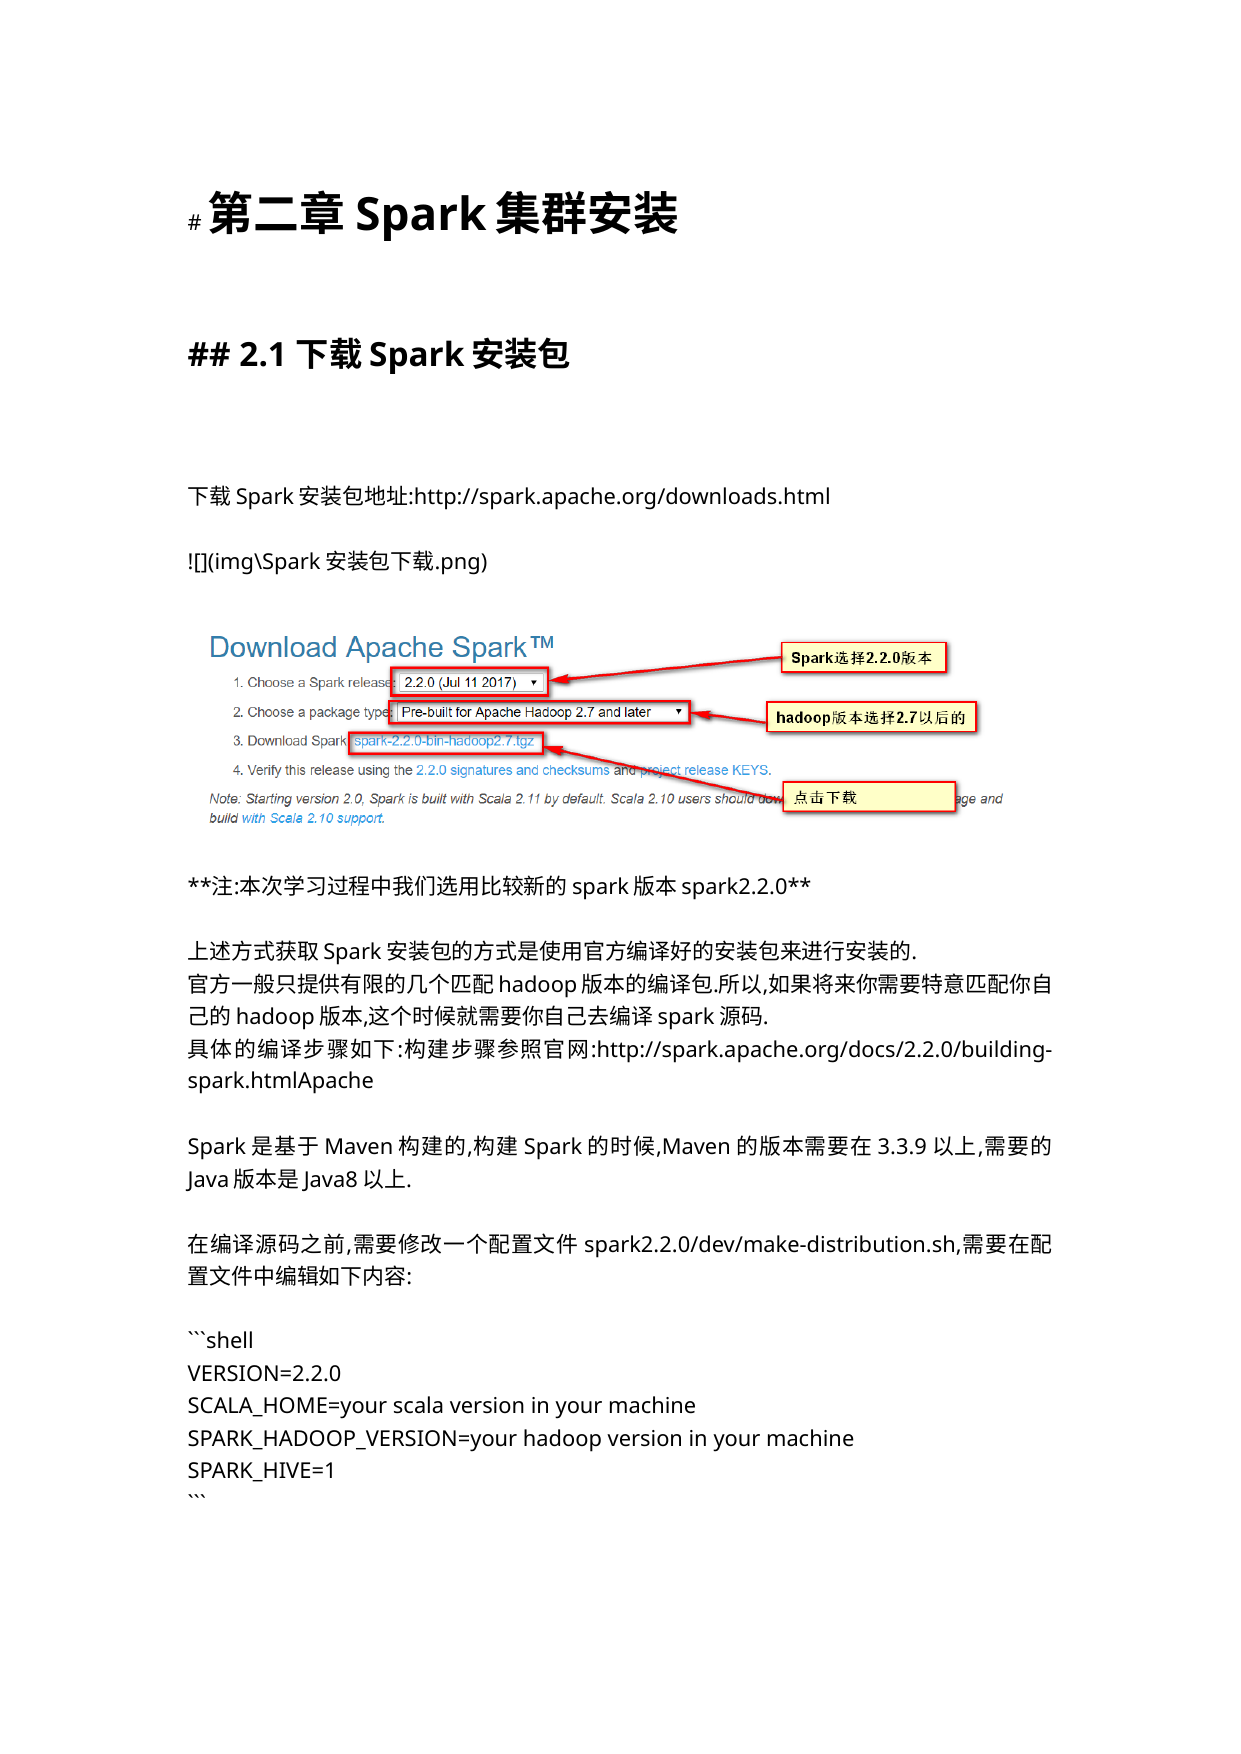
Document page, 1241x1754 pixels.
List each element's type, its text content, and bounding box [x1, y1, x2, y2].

text SPARK_HADOOP_VERSION=your hadoop version in your machine [187, 1421, 1053, 1454]
text SCALA_HOME=your scala version in your machine [187, 1389, 1053, 1421]
picture [187, 608, 1052, 845]
text 下载Spark安装包地址:http://spark.apache.org/downloads.html [187, 479, 1053, 511]
subtitle ## 2.1 下载Spark安装包 [187, 319, 1053, 384]
text SPARK_HIVE=1 [187, 1454, 1053, 1486]
text ```shell [187, 1324, 1053, 1356]
text 上述方式获取Spark安装包的方式是使用官方编译好的安装包来进行安装的. [187, 934, 1053, 966]
text 具体的编译步骤如下:构建步骤参照官网:http://spark.apache.org/docs/2.2.0/building-spark.htmlApache [187, 1031, 1053, 1096]
text ![](img\Spark安装包下载.png) [187, 544, 1053, 576]
text 官方一般只提供有限的几个匹配hadoop版本的编译包.所以,如果将来你需要特意匹配你自己的hadoop版本,这个时候就需要你自己去编译spark源码. [187, 966, 1053, 1031]
text VERSION=2.2.0 [187, 1356, 1053, 1389]
text 在编译源码之前,需要修改一个配置文件spark2.2.0/dev/make-distribution.sh,需要在配置文件中编辑如下内容: [187, 1226, 1053, 1291]
text ``` [187, 1486, 1053, 1519]
text Spark是基于Maven构建的,构建Spark的时候,Maven的版本需要在3.3.9以上,需要的Java版本是Java8以上. [187, 1129, 1053, 1194]
text **注:本次学习过程中我们选用比较新的spark版本spark2.2.0** [187, 869, 1053, 901]
text # 第二章 Spark集群安装 [187, 162, 1053, 259]
